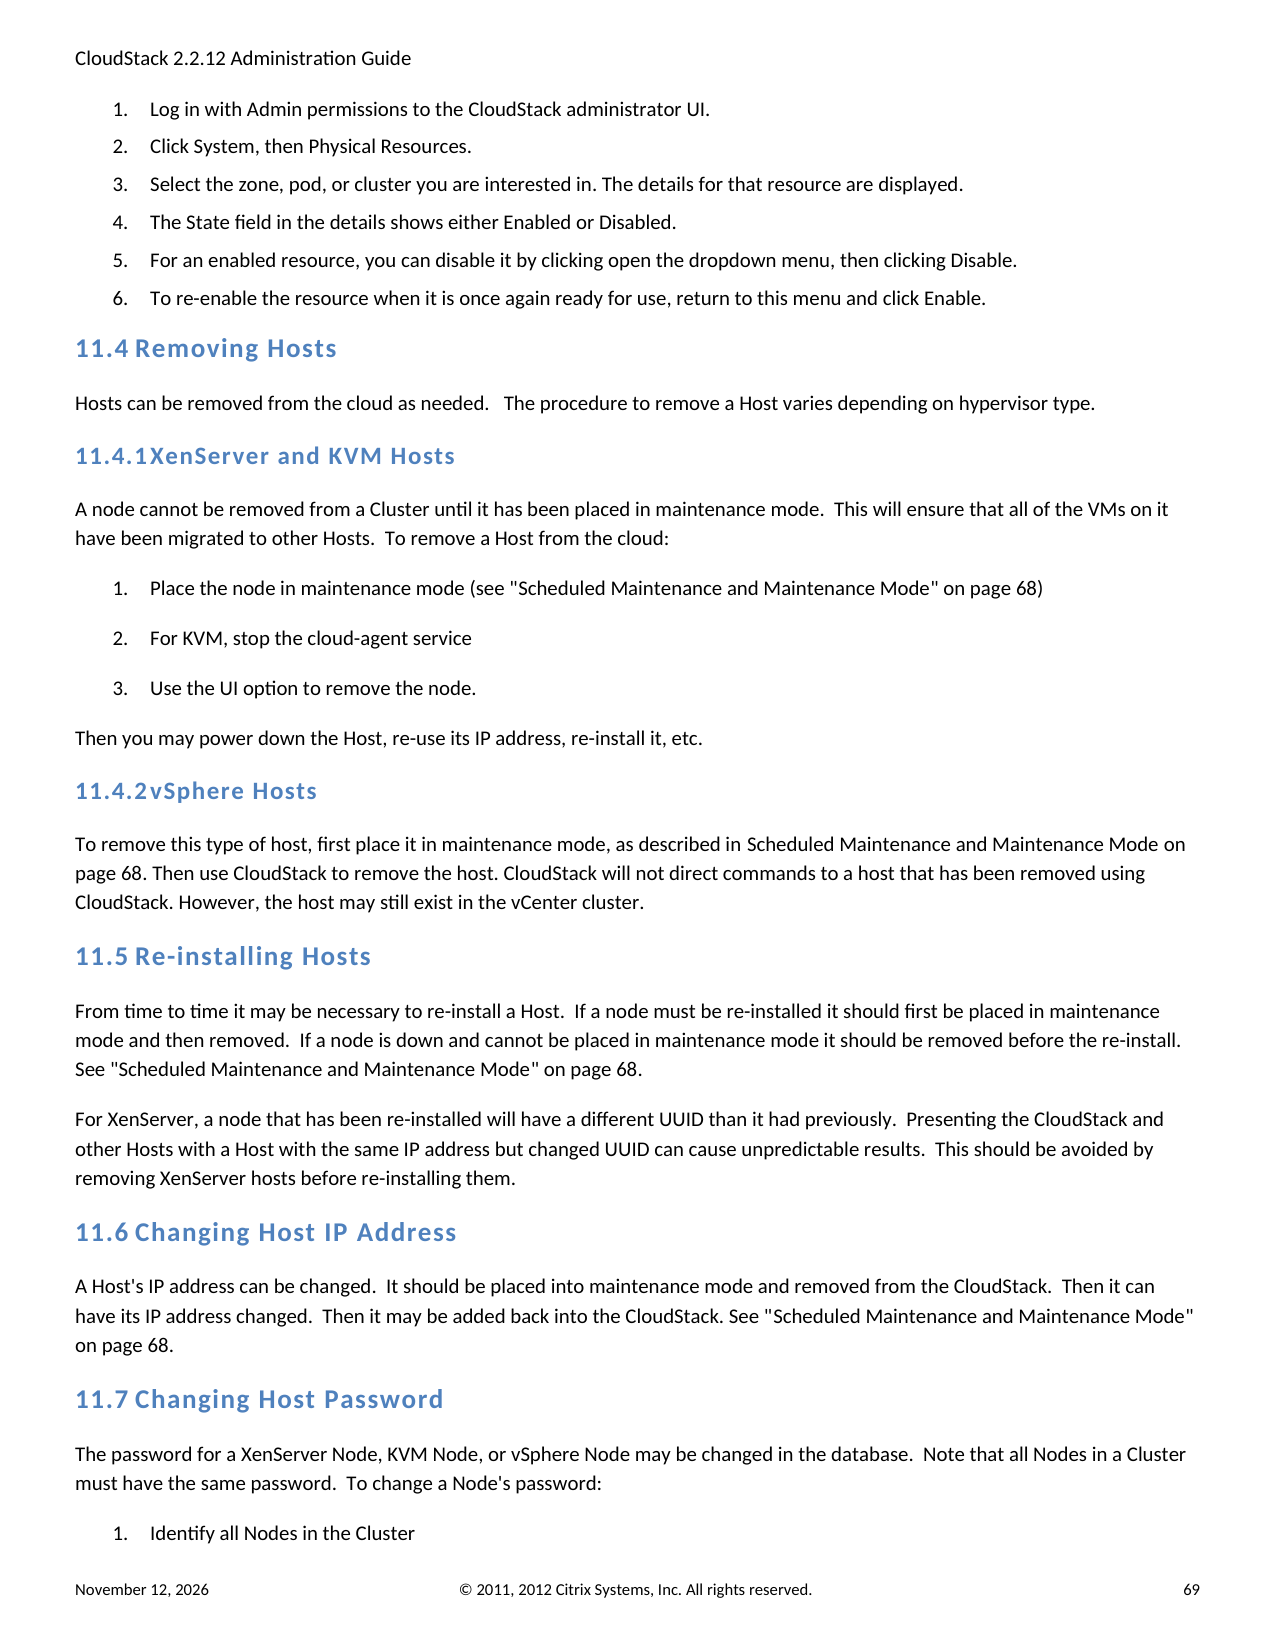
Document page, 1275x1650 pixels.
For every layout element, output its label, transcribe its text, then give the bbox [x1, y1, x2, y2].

list For an enabled resource, you can disable it by clicking open the dropdown menu, then clicking Disable. [112, 247, 1200, 273]
list Log in with Admin permissions to the CloudStack administrator UI. [112, 96, 1200, 121]
text From time to time it may be necessary to re-install a Host. If a node must be re-installed it should first be placed in maintenance mode and then removed. If a node is down and cannot be placed in maintenance mode it should be removed before the re-install. See "Scheduled Maintenance and Maintenance Mode" on page 69. [75, 998, 1200, 1082]
text Then you may power down the Host, re-use its IP address, re-install it, etc. [75, 725, 1200, 751]
subtitle Changing Host Password [75, 1382, 1200, 1415]
text For XenServer, a node that has been re-installed will have a different UUID than it had previously. Presenting the CloudStack and other Hosts with a Host with the same IP address but changed UUID can cause unpredictable results. This should be avoided by removing XenServer hosts before re-installing them. [75, 1107, 1200, 1190]
text Hosts can be removed from the cloud as needed. The procedure to remove a Host varies depending on hypervisor type. [75, 390, 1200, 416]
list Use the UI option to remove the node. [112, 675, 1200, 701]
subtitle vSphere Hosts [75, 775, 1200, 806]
text A node cannot be removed from a Cluster until it has been placed in maintenance mode. This will ensure that all of the VMs on it have been migrated to other Hosts. To remove a Host from the cloud: [75, 496, 1200, 551]
subtitle Re-installing Hosts [75, 939, 1200, 973]
subtitle Removing Hosts [75, 332, 1200, 365]
list Identify all Nodes in the Cluster [112, 1520, 1200, 1545]
list The State field in the details shows either Enabled or Disabled. [112, 209, 1200, 235]
list Select the zone, pod, or cluster you are interested in. The details for that resource are displayed. [112, 172, 1200, 197]
text To remove this type of host, first place it in maintenance mode, as described in Scheduled Maintenance and Maintenance Mode on page 69. Then use CloudStack to remove the host. CloudStack will not direct commands to a host that has been removed using CloudStack. However, the host may still exist in the vCenter cluster. [75, 831, 1200, 915]
list Place the node in maintenance mode (see "Scheduled Maintenance and Maintenance Mode" on page 69) [112, 575, 1200, 601]
list Click System, then Physical Resources. [112, 134, 1200, 159]
subtitle XenServer and KVM Hosts [75, 440, 1200, 471]
subtitle Changing Host IP Address [75, 1215, 1200, 1248]
list To re-enable the resource when it is once again ready for use, return to this menu and click Enable. [112, 285, 1200, 311]
list For KVM, stop the cloud-agent service [112, 625, 1200, 651]
text The password for a XenServer Node, KVM Node, or vSphere Node may be changed in the database. Note that all Nodes in a Cluster must have the same password. To change a Node's password: [75, 1441, 1200, 1495]
text A Host's IP address can be changed. It should be placed into maintenance mode and removed from the CloudStack. Then it can have its IP address changed. Then it may be added back into the CloudStack. See "Scheduled Maintenance and Maintenance Mode" on page 69. [75, 1274, 1200, 1357]
